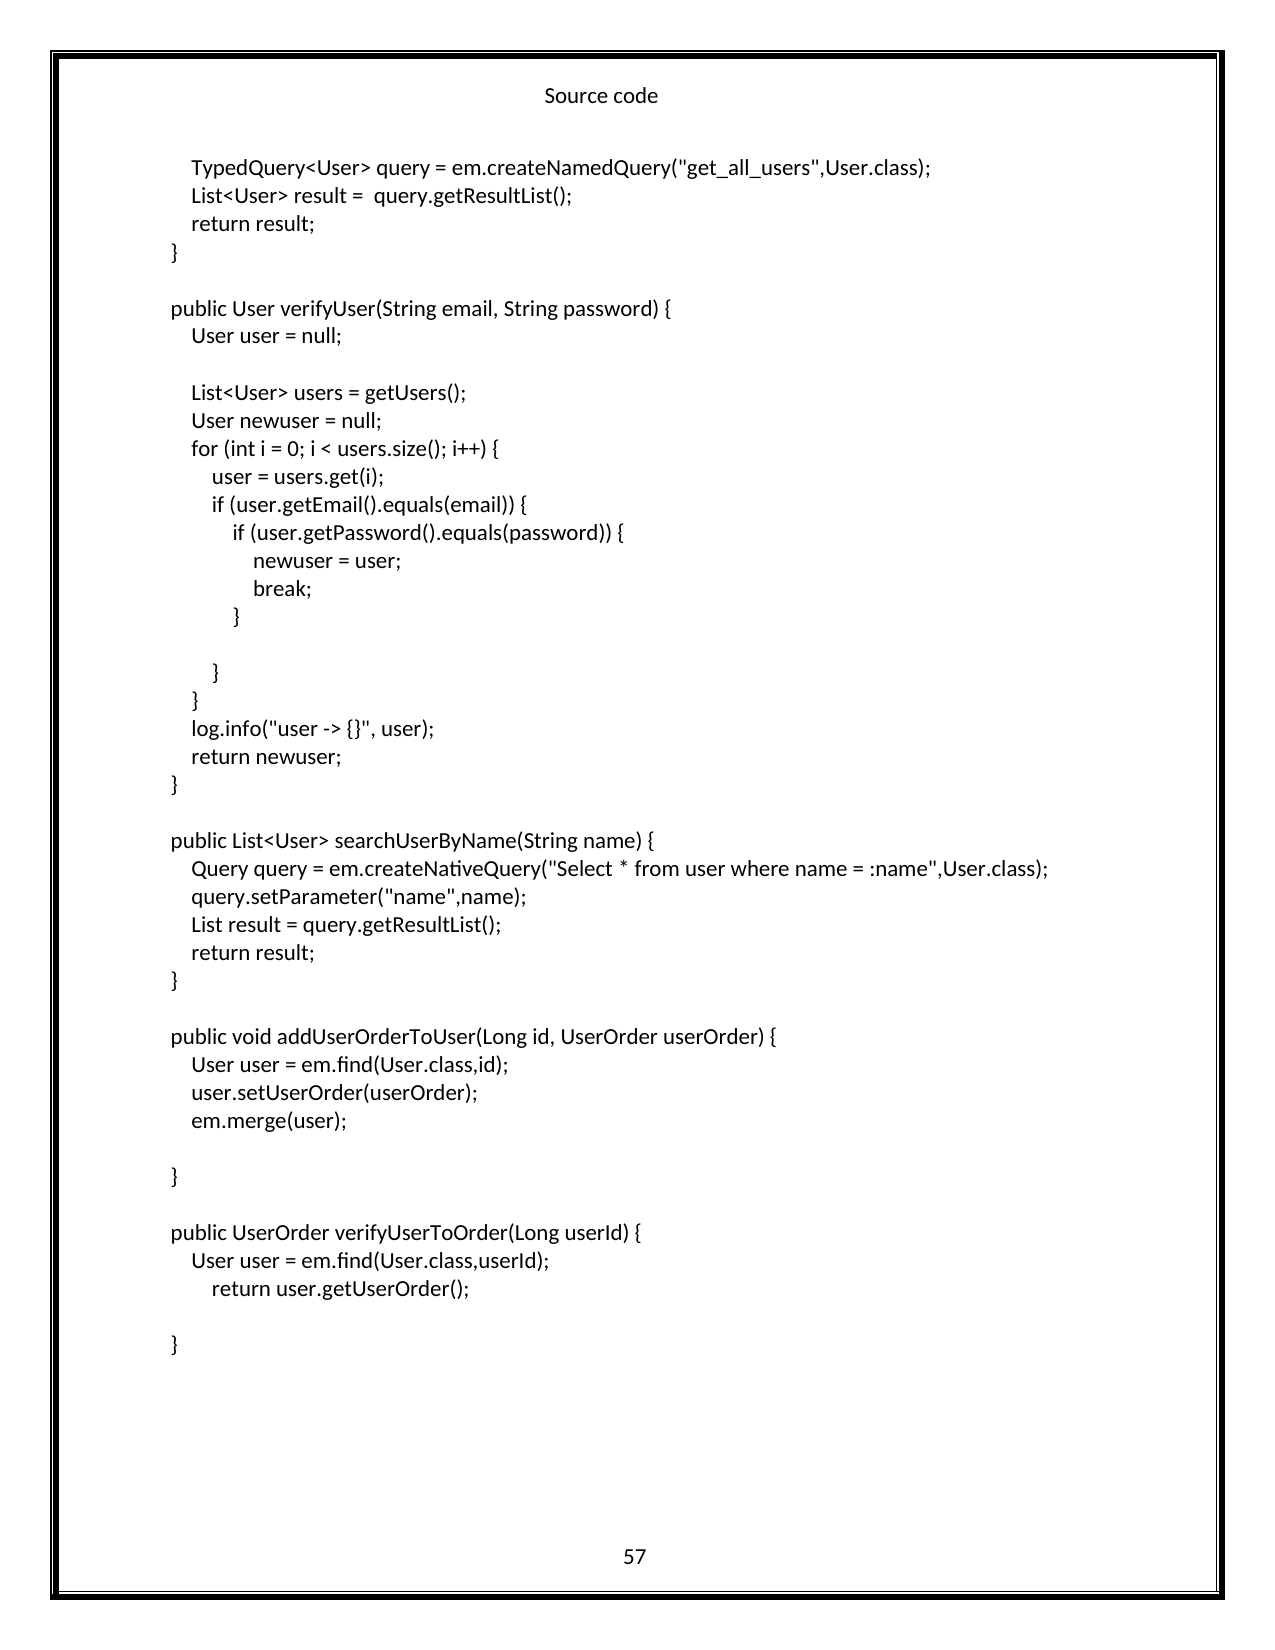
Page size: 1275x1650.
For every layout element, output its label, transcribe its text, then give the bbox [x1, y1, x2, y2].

text User user = em.find(User.class,userId); [150, 1246, 1119, 1274]
text User user = null; [150, 322, 1119, 350]
text TypedQuery<User> query = em.createNamedQuery("get_all_users",User.class); [150, 153, 1119, 182]
text query.setParameter("name",name); [150, 882, 1119, 910]
text return result; [150, 938, 1119, 966]
text List result = query.getResultList(); [150, 910, 1119, 938]
text newuser = user; [150, 546, 1119, 574]
text Query query = em.createNativeQuery("Select * from user where name = :name",User.class); [150, 854, 1119, 882]
text User newuser = null; [150, 406, 1119, 434]
text user = users.get(i); [150, 462, 1119, 490]
text if (user.getPassword().equals(password)) { [150, 518, 1119, 546]
text log.info("user -> {}", user); [150, 714, 1119, 742]
text } [150, 1330, 1119, 1358]
text em.merge(user); [150, 1106, 1119, 1134]
text public User verifyUser(String email, String password) { [150, 294, 1119, 322]
text List<User> users = getUsers(); [150, 378, 1119, 406]
text } [150, 238, 1119, 266]
text break; [150, 574, 1119, 602]
text } [150, 966, 1119, 994]
text public List<User> searchUserByName(String name) { [150, 826, 1119, 854]
text } [150, 686, 1119, 714]
text } [150, 770, 1119, 798]
text for (int i = 0; i < users.size(); i++) { [150, 434, 1119, 462]
text user.setUserOrder(userOrder); [150, 1078, 1119, 1106]
text public void addUserOrderToUser(Long id, UserOrder userOrder) { [150, 1022, 1119, 1050]
text } [150, 658, 1119, 686]
text List<User> result = query.getResultList(); [150, 182, 1119, 209]
text return newuser; [150, 742, 1119, 770]
text } [150, 602, 1119, 630]
text public UserOrder verifyUserToOrder(Long userId) { [150, 1218, 1119, 1246]
text if (user.getEmail().equals(email)) { [150, 490, 1119, 518]
text } [150, 1162, 1119, 1190]
text return user.getUserOrder(); [150, 1274, 1119, 1302]
text User user = em.find(User.class,id); [150, 1050, 1119, 1078]
text return result; [150, 209, 1119, 238]
